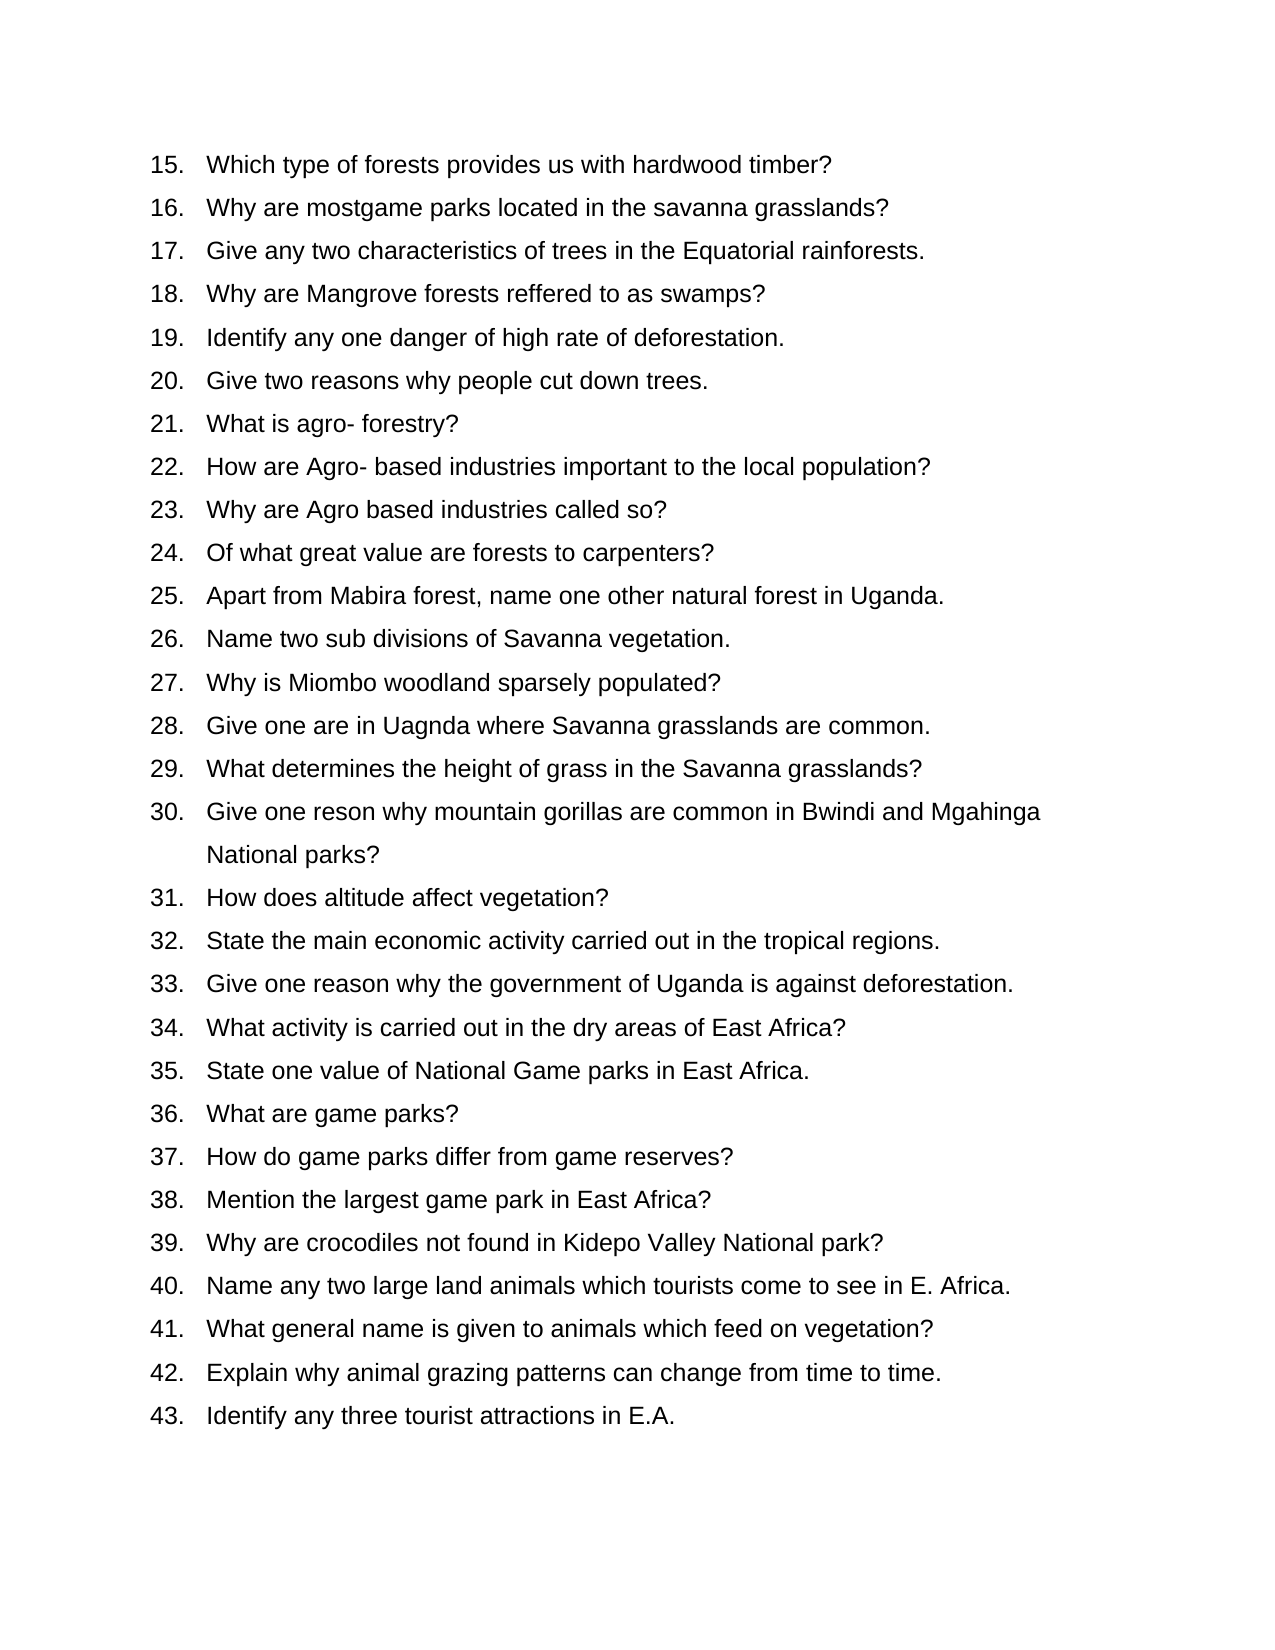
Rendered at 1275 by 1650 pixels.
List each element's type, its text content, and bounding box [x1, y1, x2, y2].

list Why are Agro based industries called so? [150, 495, 1125, 524]
list How are Agro- based industries important to the local population? [150, 452, 1125, 481]
list What is agro- forestry? [150, 409, 1125, 437]
list Why are Mangrove forests reffered to as swamps? [150, 279, 1125, 308]
list Name any two large land animals which tourists come to see in E. Africa. [150, 1271, 1125, 1300]
list Why are mostgame parks located in the savanna grasslands? [150, 193, 1125, 222]
list Which type of forests provides us with hardwood timber? [150, 150, 1125, 179]
list How does altitude affect vegetation? [150, 883, 1125, 912]
list Give any two characteristics of trees in the Equatorial rainforests. [150, 236, 1125, 265]
list Mention the largest game park in East Africa? [150, 1185, 1125, 1214]
list What are game parks? [150, 1099, 1125, 1127]
list Why are crocodiles not found in Kidepo Valley National park? [150, 1228, 1125, 1257]
list Identify any one danger of high rate of deforestation. [150, 322, 1125, 351]
list Apart from Mabira forest, name one other natural forest in Uganda. [150, 581, 1125, 610]
list State one value of National Game parks in East Africa. [150, 1056, 1125, 1084]
list What general name is given to animals which feed on vegetation? [150, 1314, 1125, 1343]
list Give one reason why the government of Uganda is against deforestation. [150, 969, 1125, 998]
list Identify any three tourist attractions in E.A. [150, 1401, 1125, 1429]
list What activity is carried out in the dry areas of East Africa? [150, 1012, 1125, 1041]
list Of what great value are forests to carpenters? [150, 538, 1125, 567]
list Why is Miombo woodland sparsely populated? [150, 667, 1125, 696]
list Give two reasons why people cut down trees. [150, 366, 1125, 394]
list Give one reson why mountain gorillas are common in Bwindi and Mgahinga National parks? [150, 797, 1125, 869]
list Give one are in Uagnda where Savanna grasslands are common. [150, 711, 1125, 739]
list How do game parks differ from game reserves? [150, 1142, 1125, 1171]
list What determines the height of grass in the Savanna grasslands? [150, 754, 1125, 782]
list State the main economic activity carried out in the tropical regions. [150, 926, 1125, 955]
list Name two sub divisions of Savanna vegetation. [150, 624, 1125, 653]
list Explain why animal grazing patterns can change from time to time. [150, 1357, 1125, 1386]
